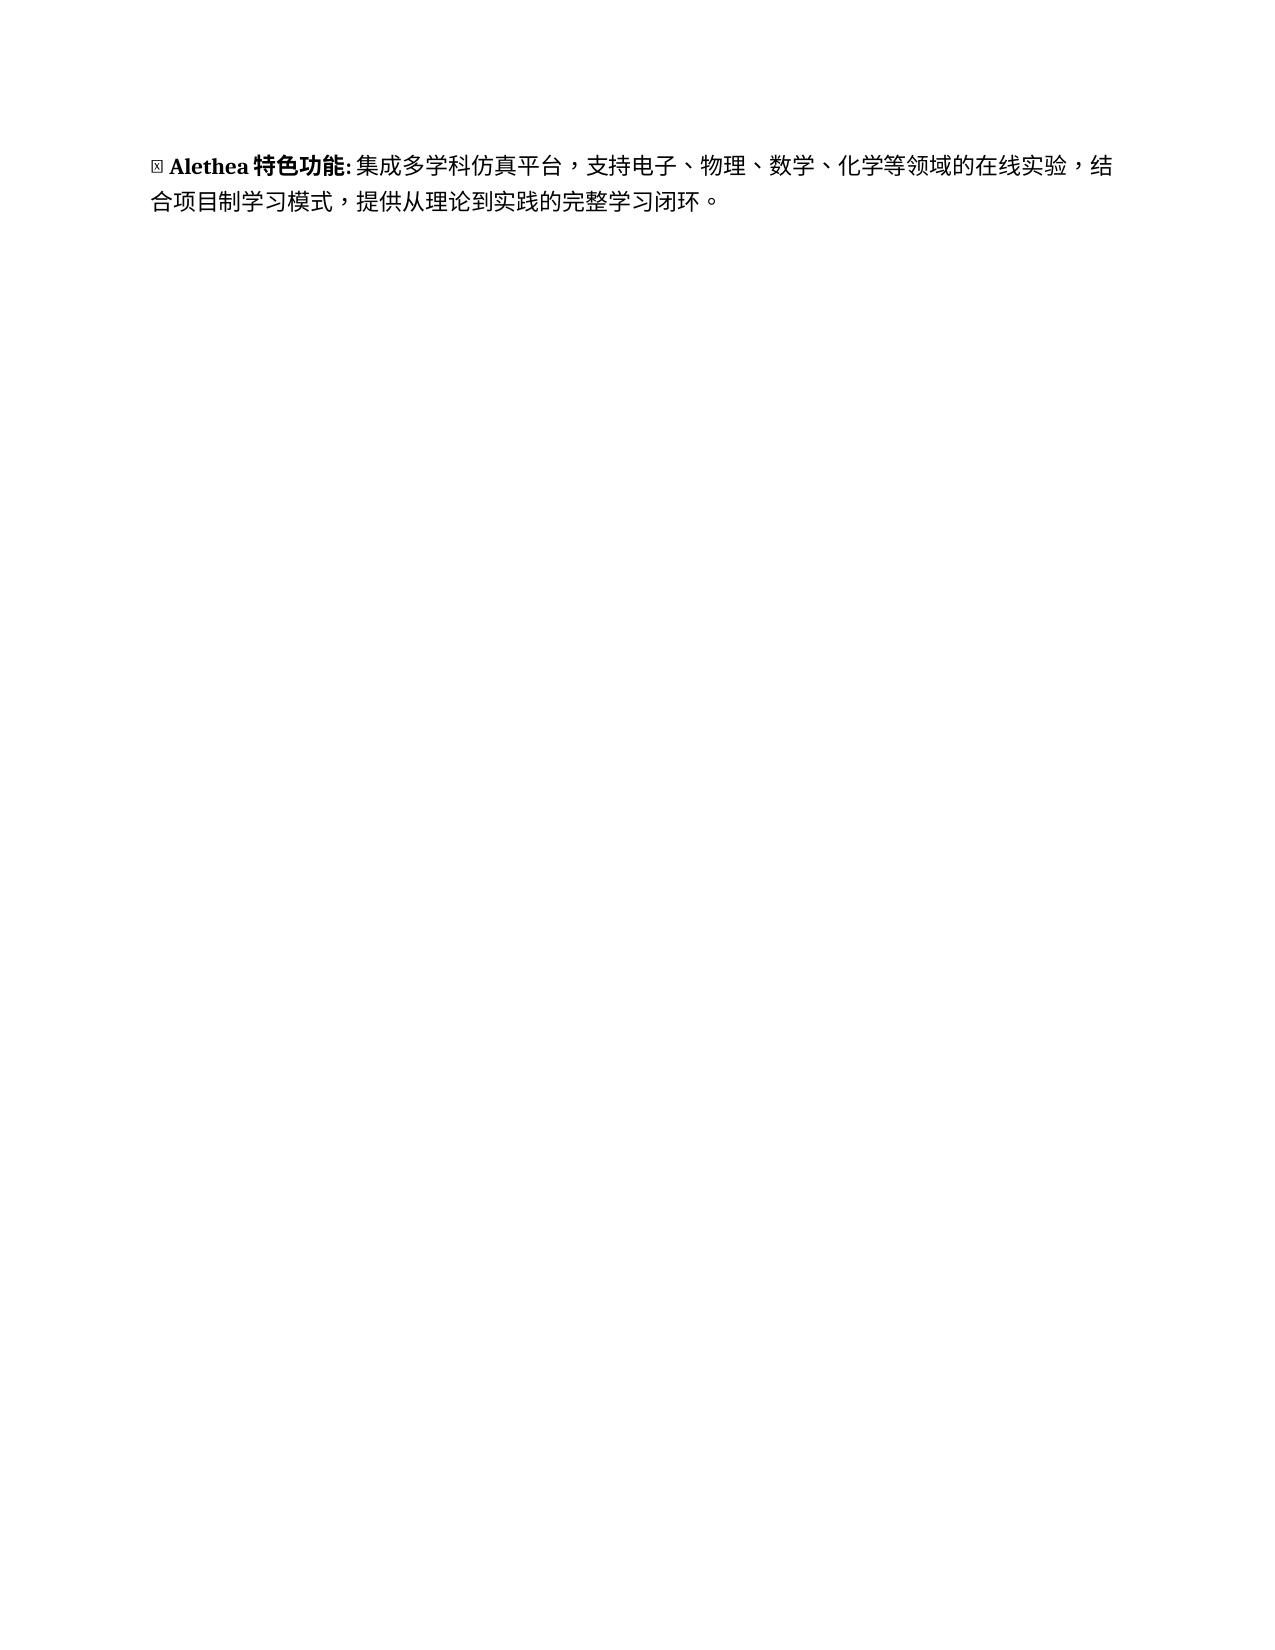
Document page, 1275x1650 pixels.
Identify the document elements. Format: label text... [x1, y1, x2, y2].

text 🌟 Alethea特色功能: 集成多学科仿真平台，支持电子、物理、数学、化学等领域的在线实验，结合项目制学习模式，提供从理论到实践的完整学习闭环。 [150, 150, 1125, 217]
